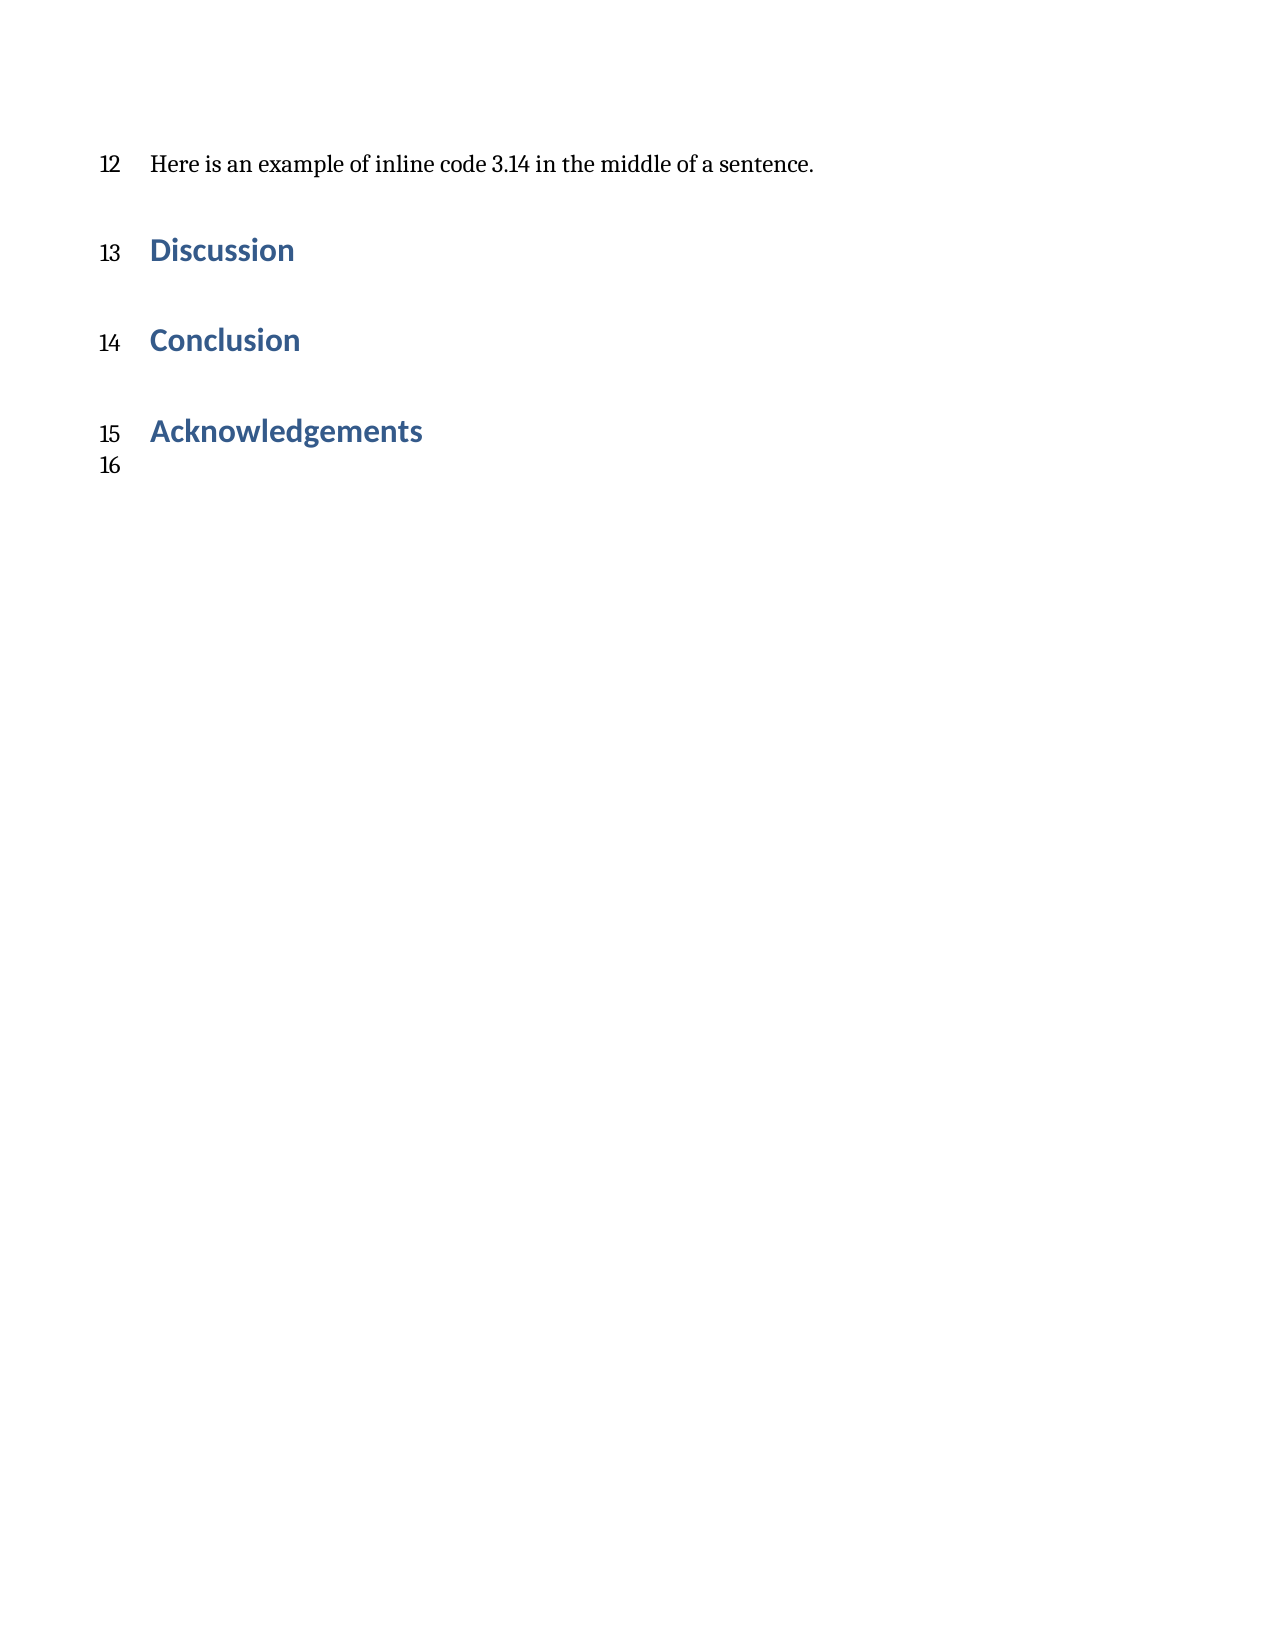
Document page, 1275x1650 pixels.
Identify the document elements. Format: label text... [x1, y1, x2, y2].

subtitle Acknowledgements [150, 410, 1125, 451]
subtitle Discussion [150, 229, 1125, 269]
text Here is an example of inline code 3.14 in the middle of a sentence. [150, 150, 1125, 179]
subtitle Conclusion [150, 319, 1125, 360]
